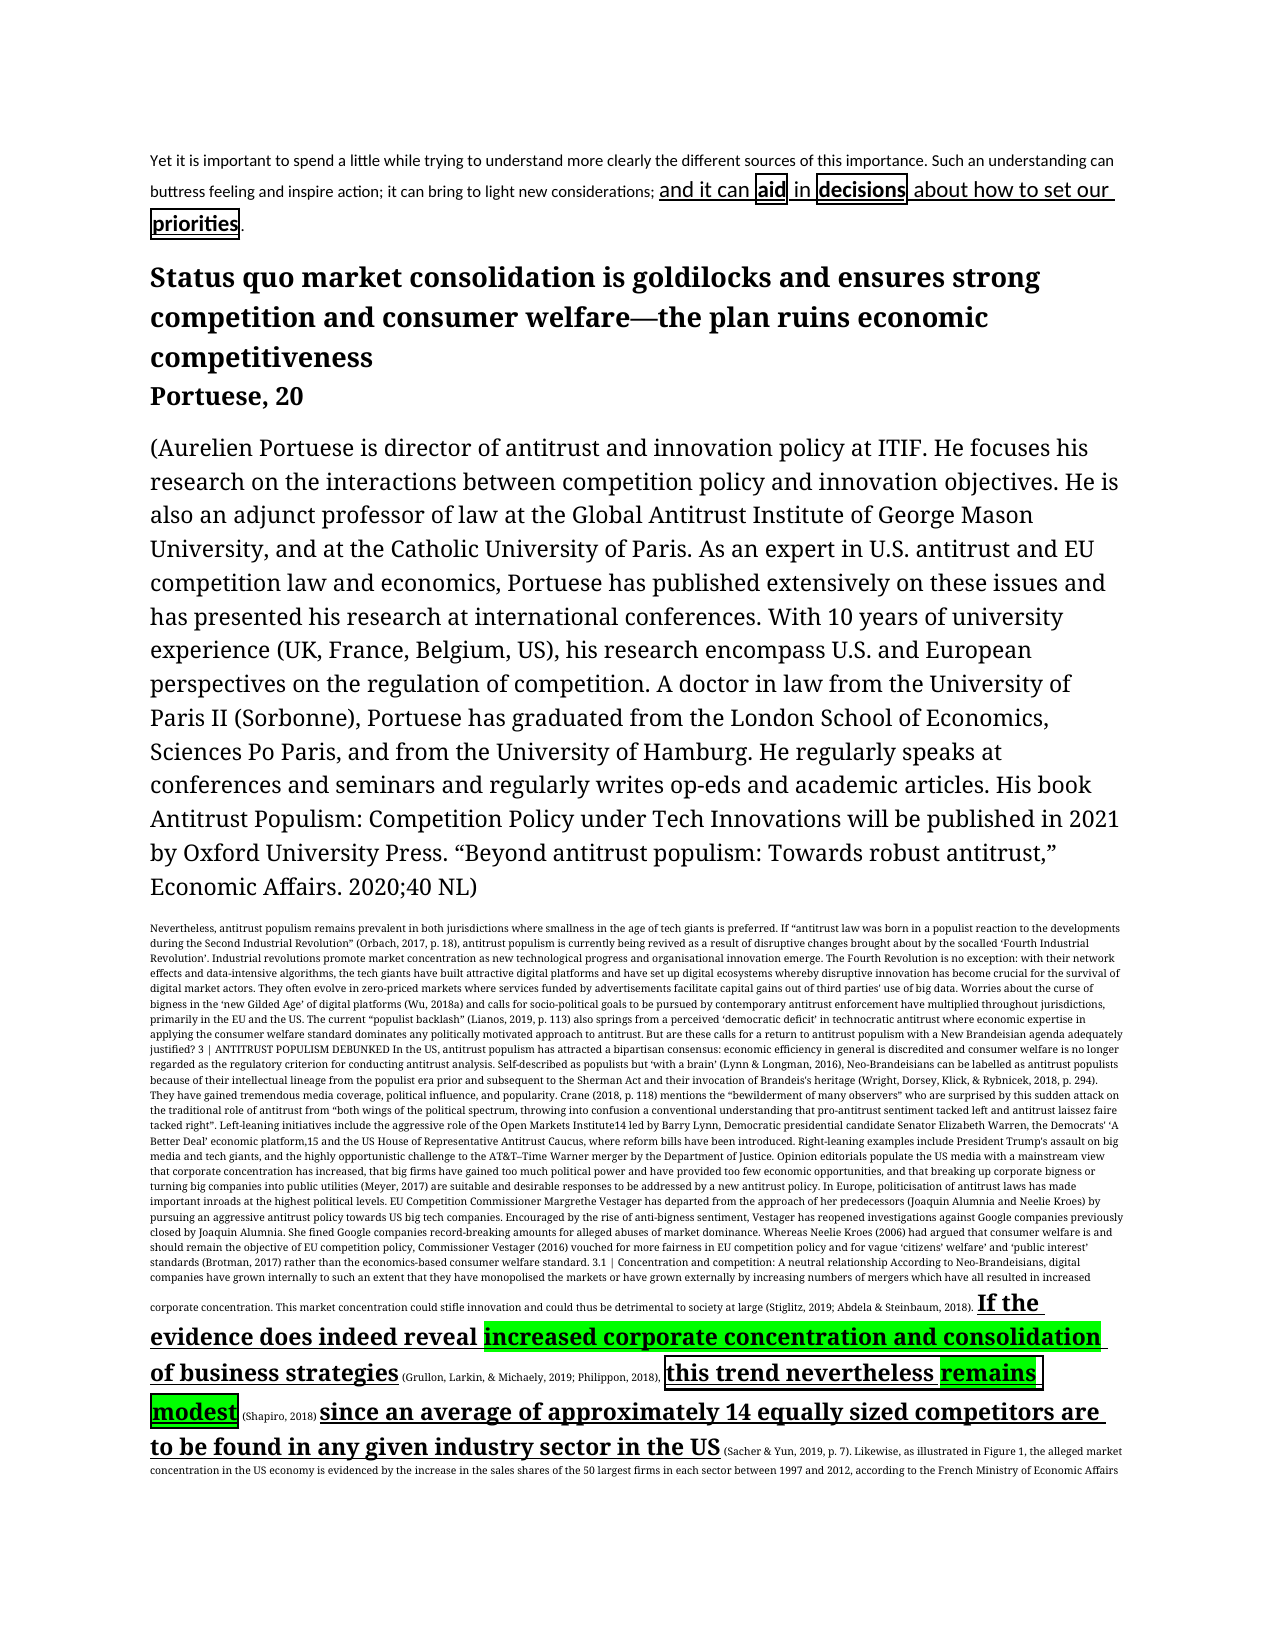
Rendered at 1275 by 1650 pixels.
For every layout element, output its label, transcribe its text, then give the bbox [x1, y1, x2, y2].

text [150, 921, 1125, 1478]
text Portuese, 20 [150, 378, 1125, 412]
text Yet it is important to spend a little while trying to understand more clearly the different sources of this importance. Such an understanding can buttress feeling and inspire action; it can bring to light new considerations; and it can aid in decisions about how to set our priorities. [150, 150, 1125, 240]
subtitle Status quo market consolidation is goldilocks and ensures strong competition and consumer welfare—the plan ruins economic competitiveness [150, 259, 1125, 375]
text (Aurelien Portuese is director of antitrust and innovation policy at ITIF. He focuses his research on the interactions between competition policy and innovation objectives. He is also an adjunct professor of law at the Global Antitrust Institute of George Mason University, and at the Catholic University of Paris. As an expert in U.S. antitrust and EU competition law and economics, Portuese has published extensively on these issues and has presented his research at international conferences. With 10 years of university experience (UK, France, Belgium, US), his research encompass U.S. and European perspectives on the regulation of competition. A doctor in law from the University of Paris II (Sorbonne), Portuese has graduated from the London School of Economics, Sciences Po Paris, and from the University of Hamburg. He regularly speaks at conferences and seminars and regularly writes op-eds and academic articles. His book Antitrust Populism: Competition Policy under Tech Innovations will be published in 2021 by Oxford University Press. “Beyond antitrust populism: Towards robust antitrust,” Economic Affairs. 2020;40 NL) [150, 432, 1125, 902]
